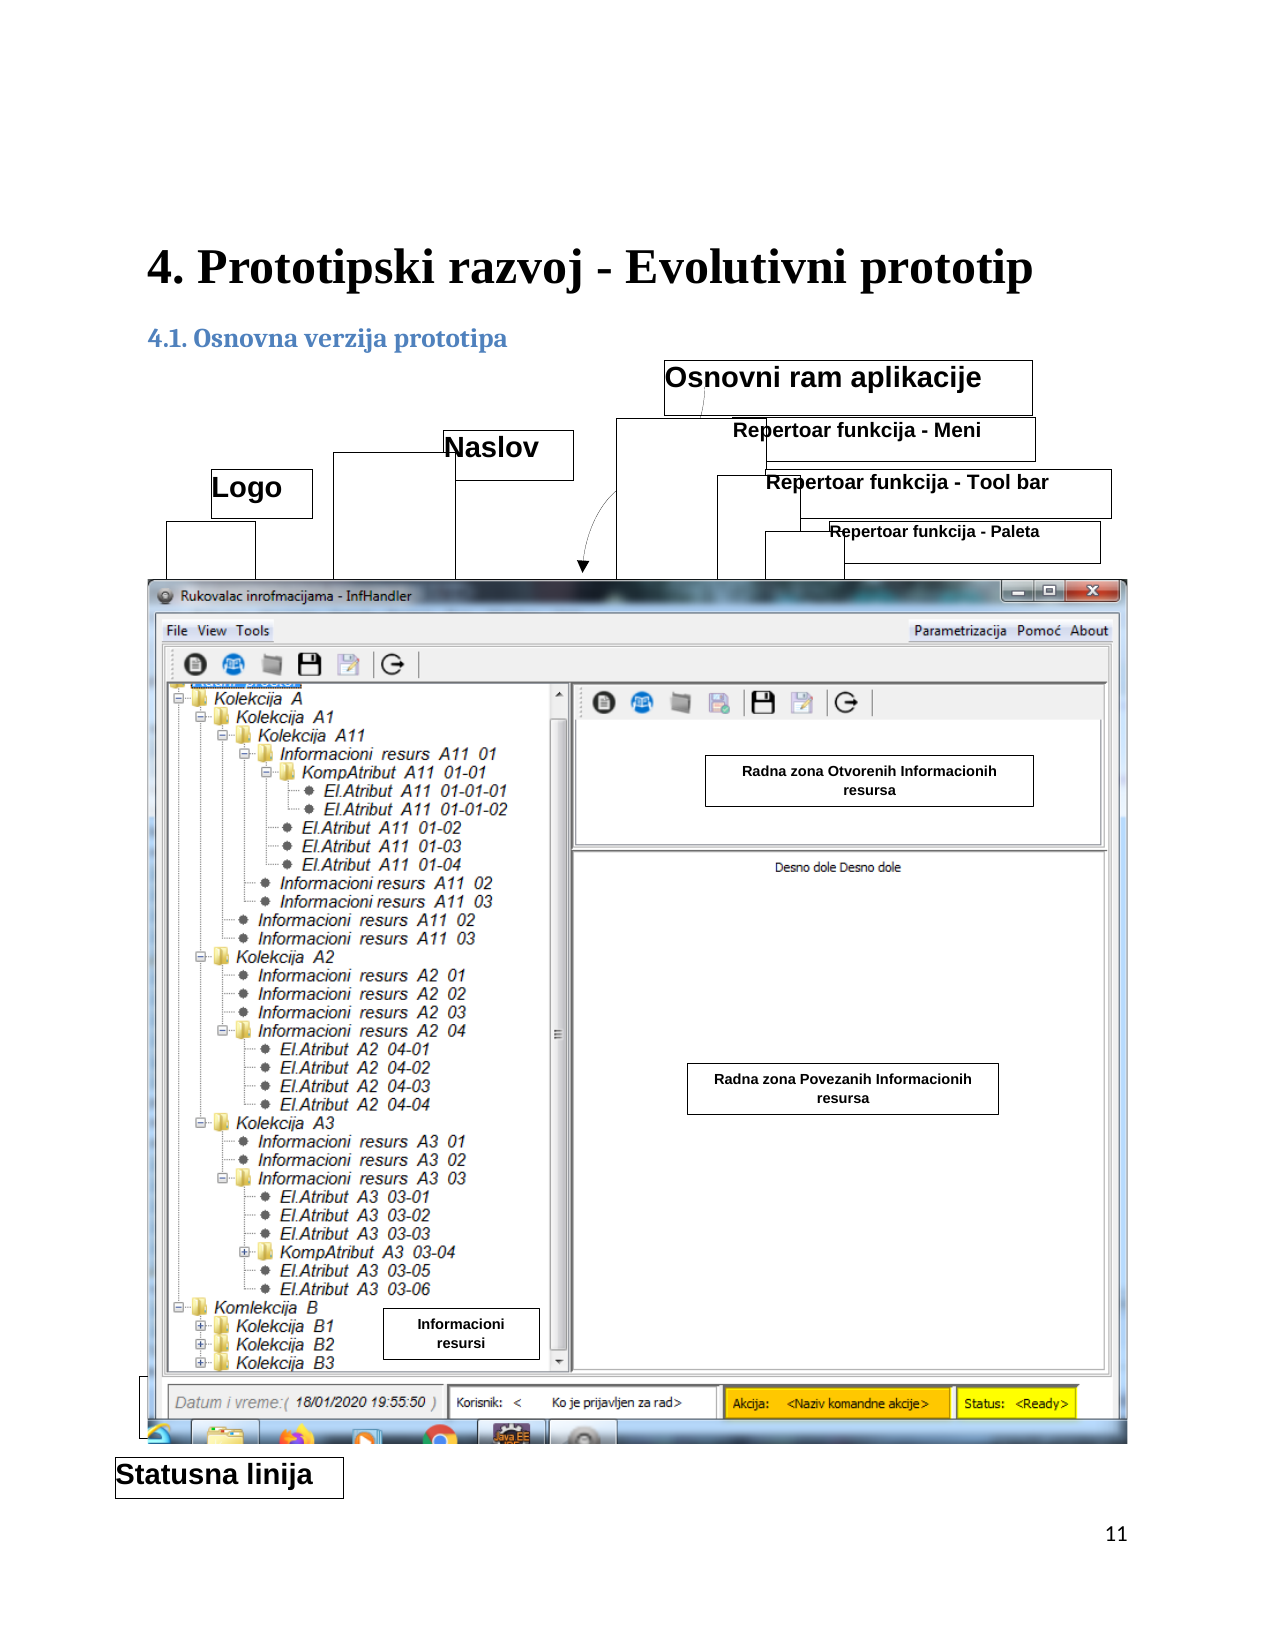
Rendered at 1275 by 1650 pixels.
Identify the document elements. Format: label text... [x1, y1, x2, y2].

subtitle 4.1. Osnovna verzija prototipa [148, 323, 1127, 354]
subtitle 4. Prototipski razvoj - Evolutivni prototip [148, 236, 1127, 294]
picture [147, 579, 1128, 1444]
